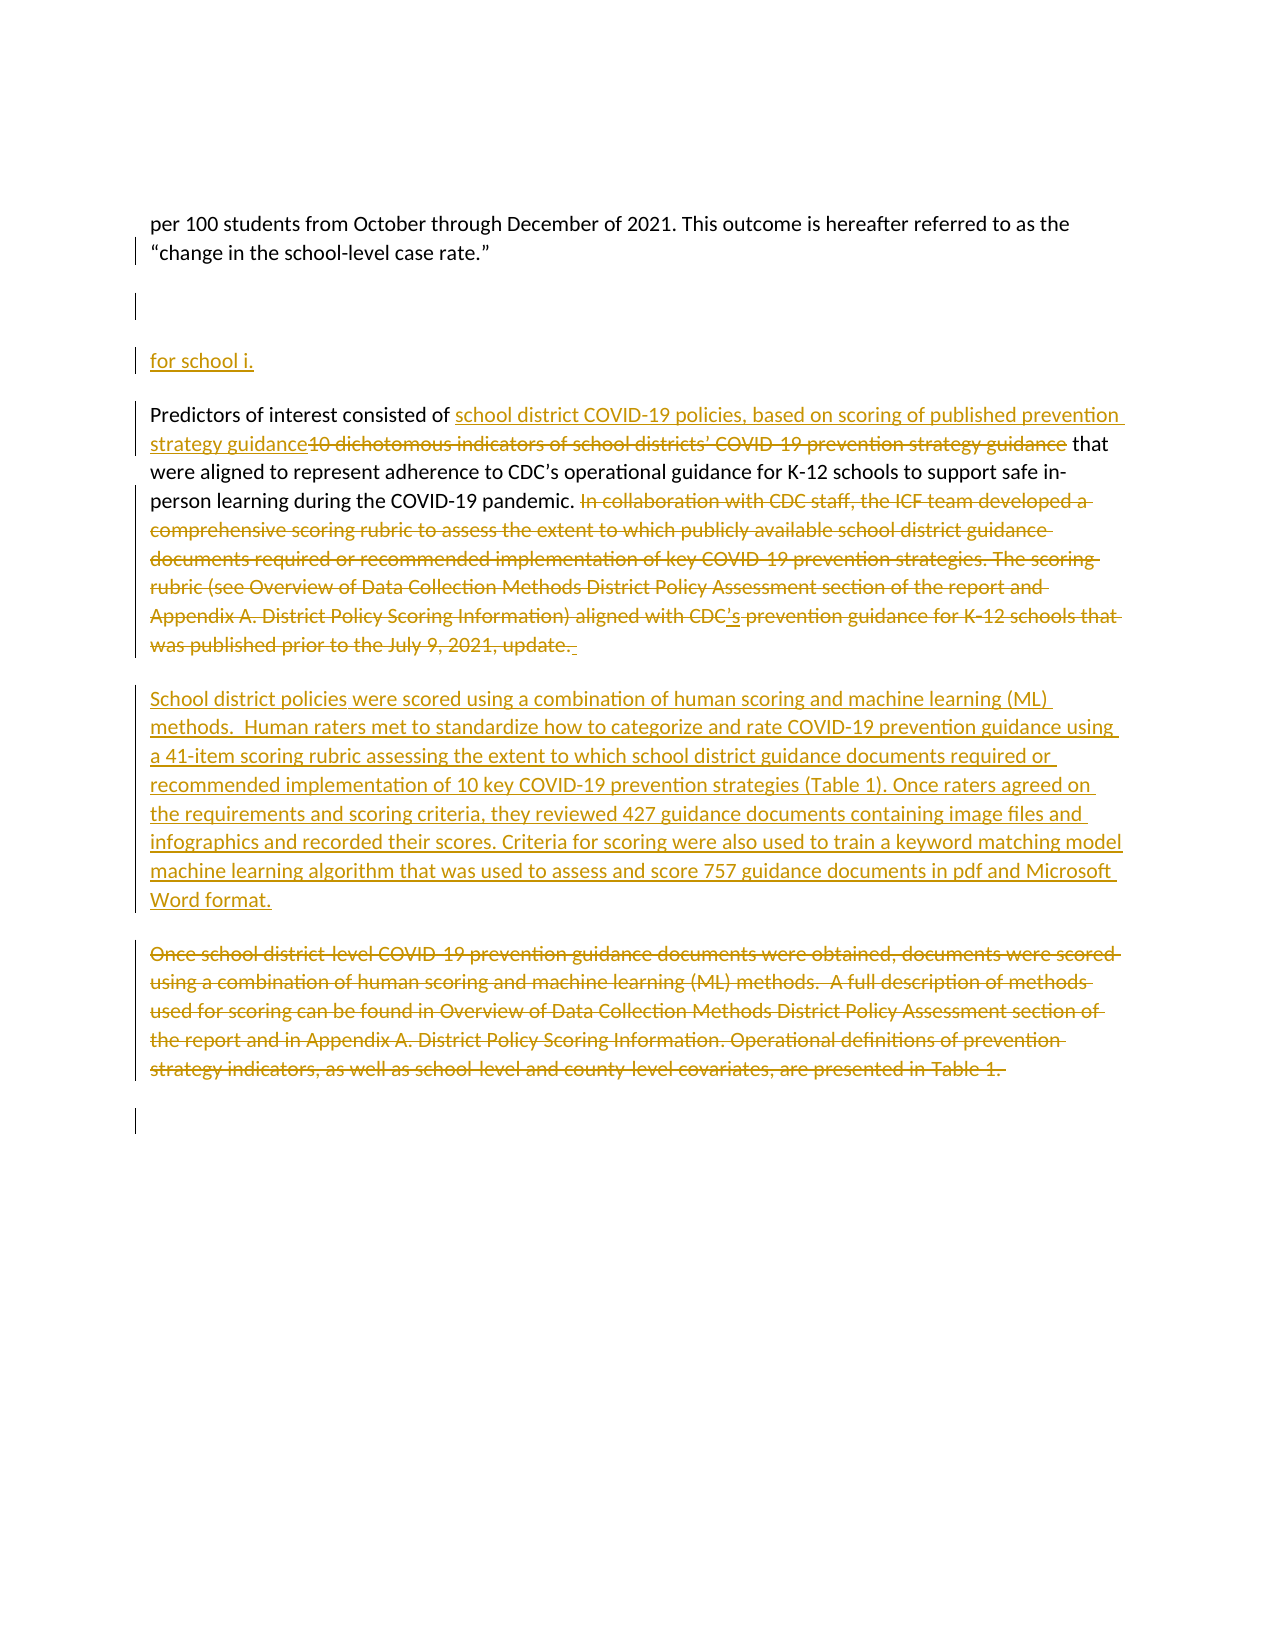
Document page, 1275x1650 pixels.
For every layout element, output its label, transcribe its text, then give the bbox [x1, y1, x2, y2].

text Predictors of interest consisted of that were aligned to represent adherence to CDC’s operational guidance for K-12 schools to support safe in-person learning during the COVID-19 pandemic. [150, 401, 1125, 658]
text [150, 210, 1125, 265]
